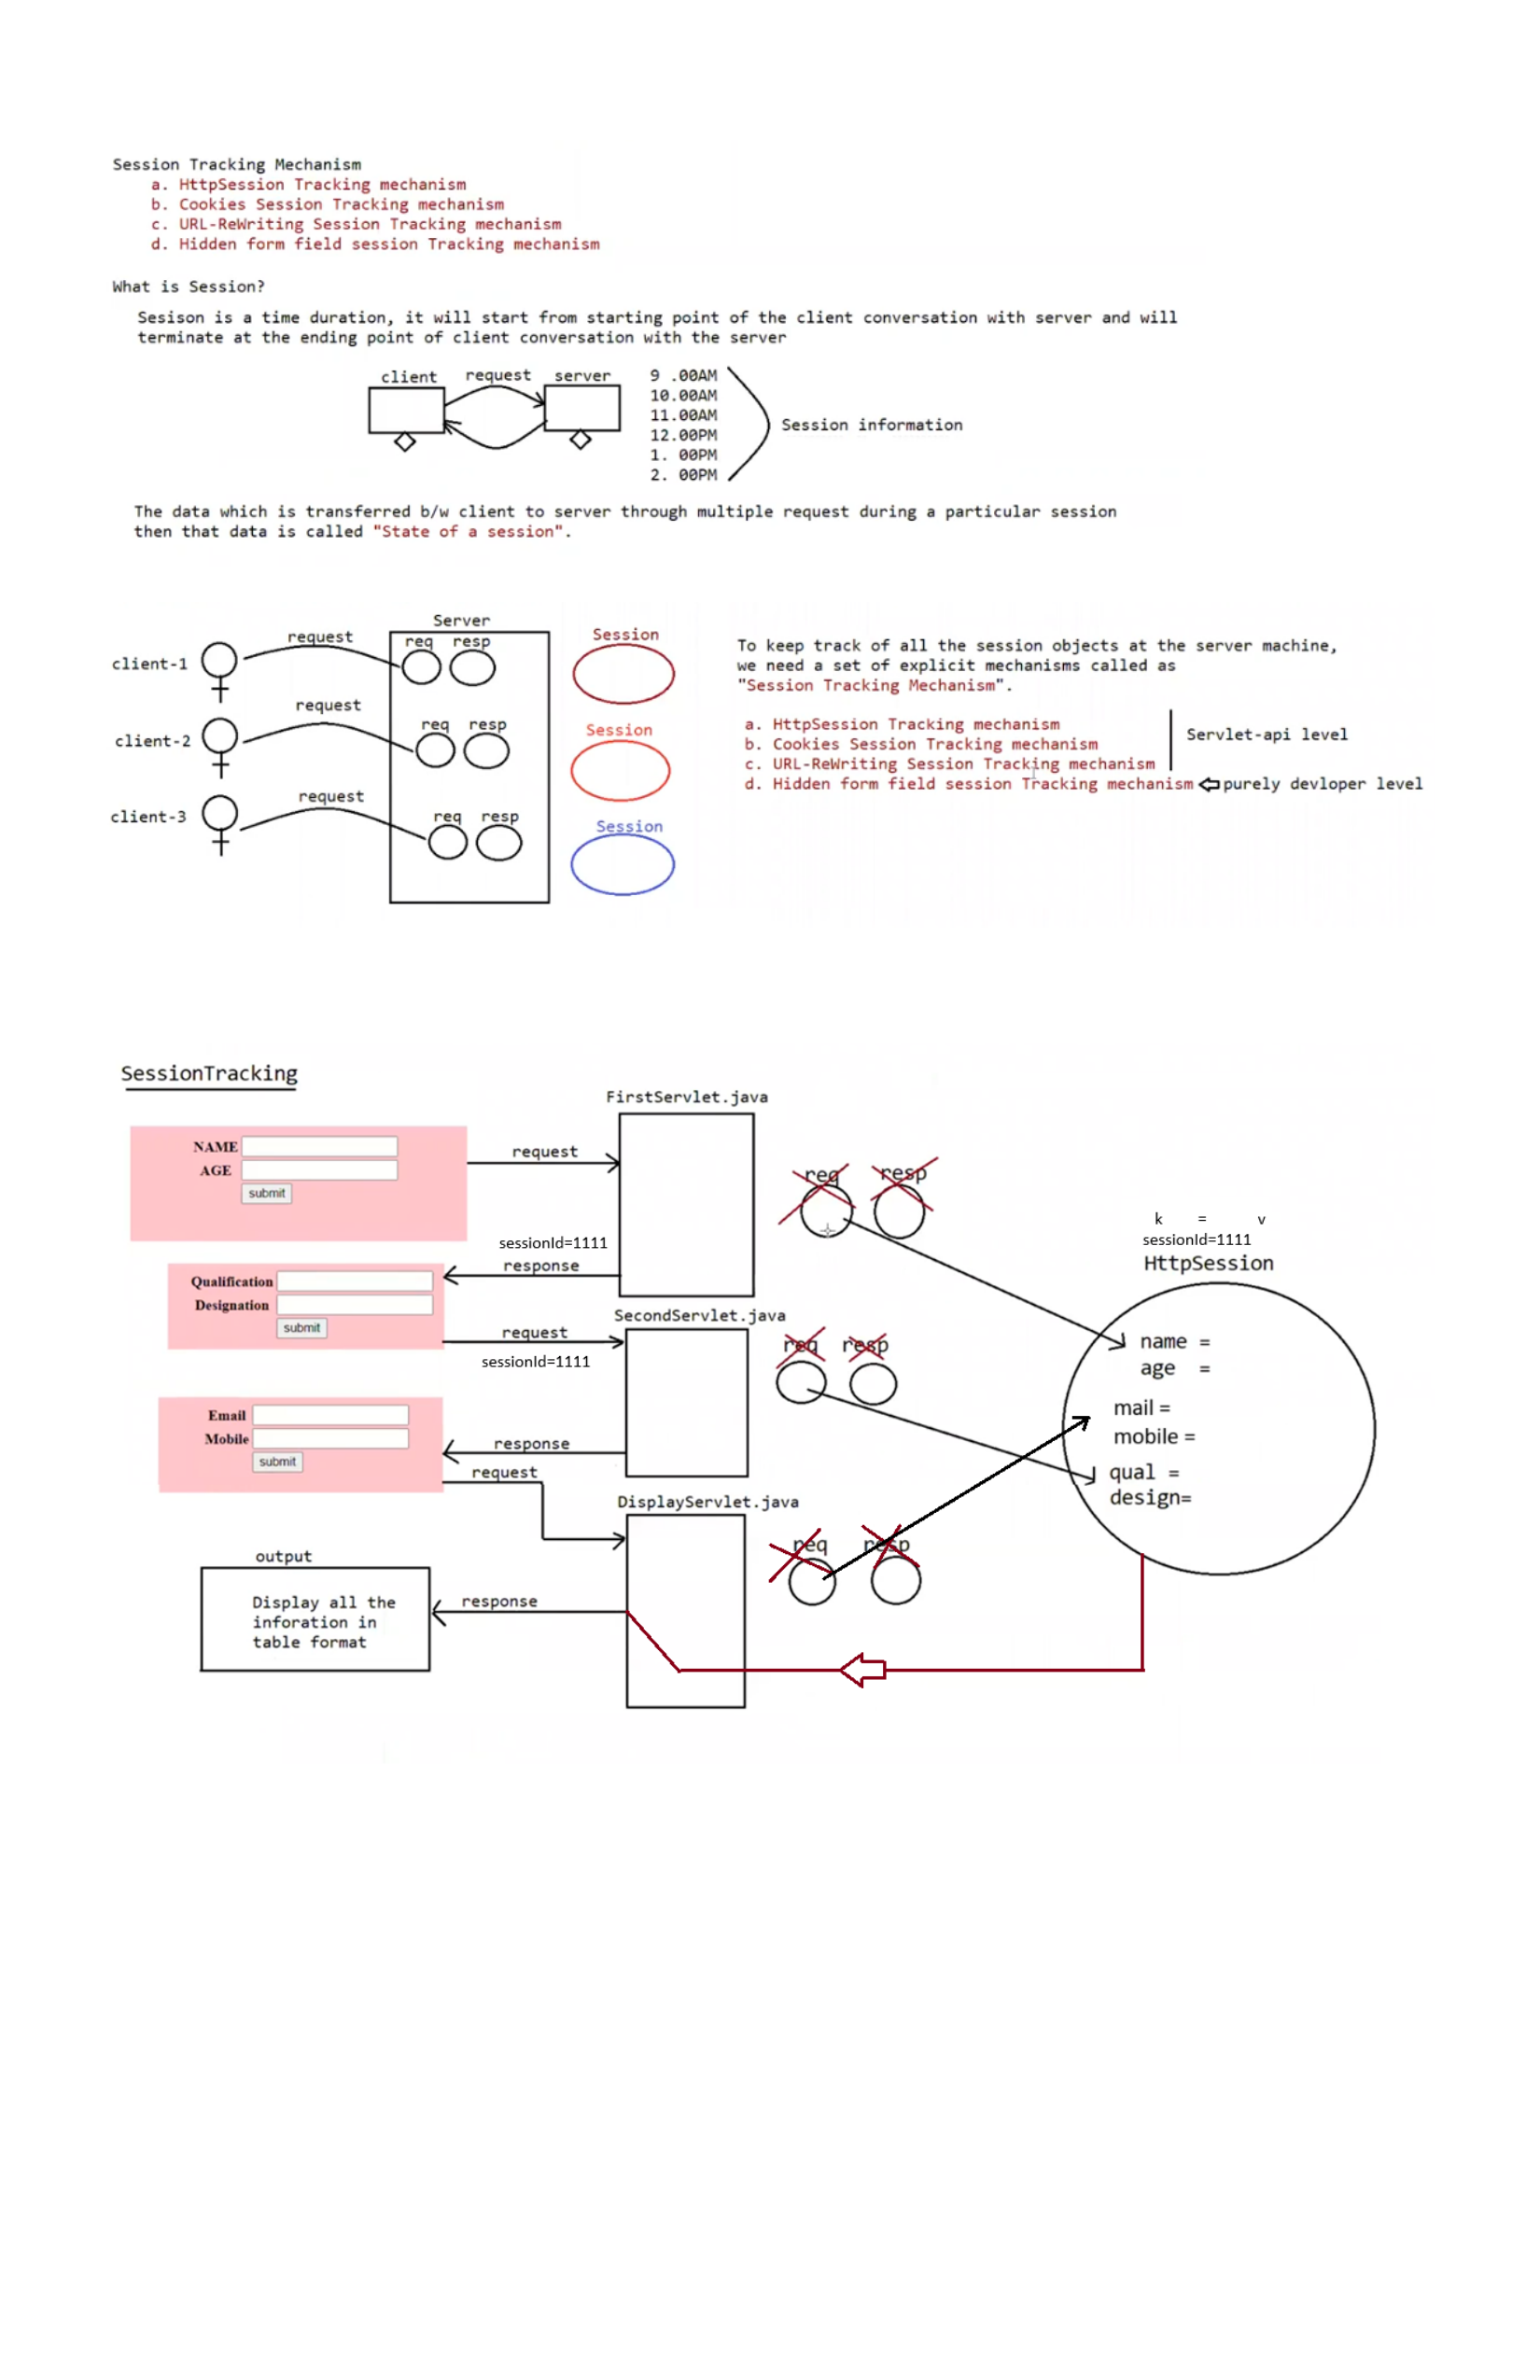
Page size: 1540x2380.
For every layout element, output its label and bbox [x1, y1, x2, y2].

picture [105, 1043, 1435, 1813]
picture [105, 140, 1435, 965]
